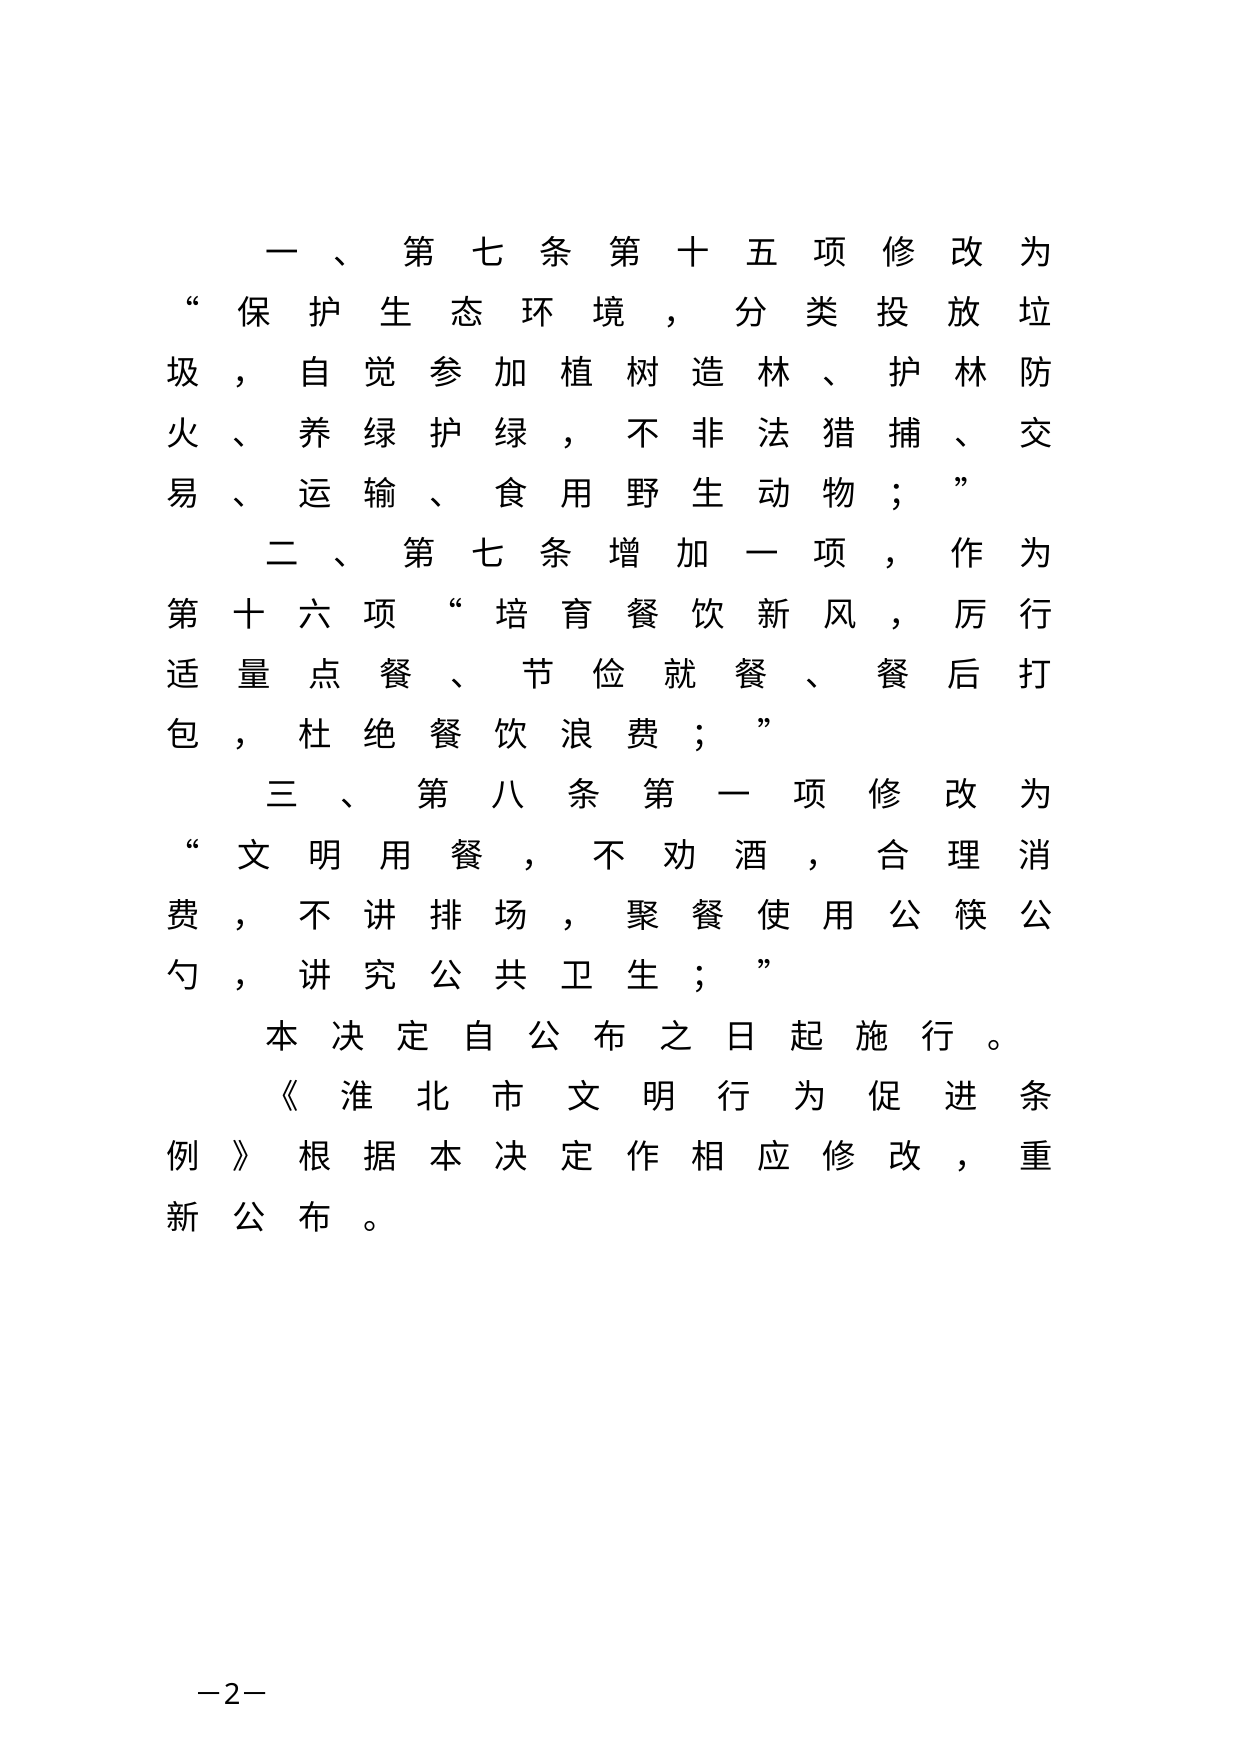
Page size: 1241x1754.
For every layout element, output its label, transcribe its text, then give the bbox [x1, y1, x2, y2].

text 三、第八条第一项修改为“文明用餐，不劝酒，合理消费，不讲排场，聚餐使用公筷公勺，讲究公共卫生；” [167, 762, 1085, 1003]
text 本决定自公布之日起施行。 [167, 1003, 1085, 1064]
text 一、第七条第十五项修改为“保护生态环境，分类投放垃圾，自觉参加植树造林、护林防火、养绿护绿，不非法猎捕、交易、运输、食用野生动物；” [167, 219, 1085, 521]
text 《淮北市文明行为促进条例》根据本决定作相应修改，重新公布。 [167, 1064, 1085, 1245]
text 二、第七条增加一项，作为第十六项“培育餐饮新风，厉行适量点餐、节俭就餐、餐后打包，杜绝餐饮浪费；” [167, 521, 1085, 762]
